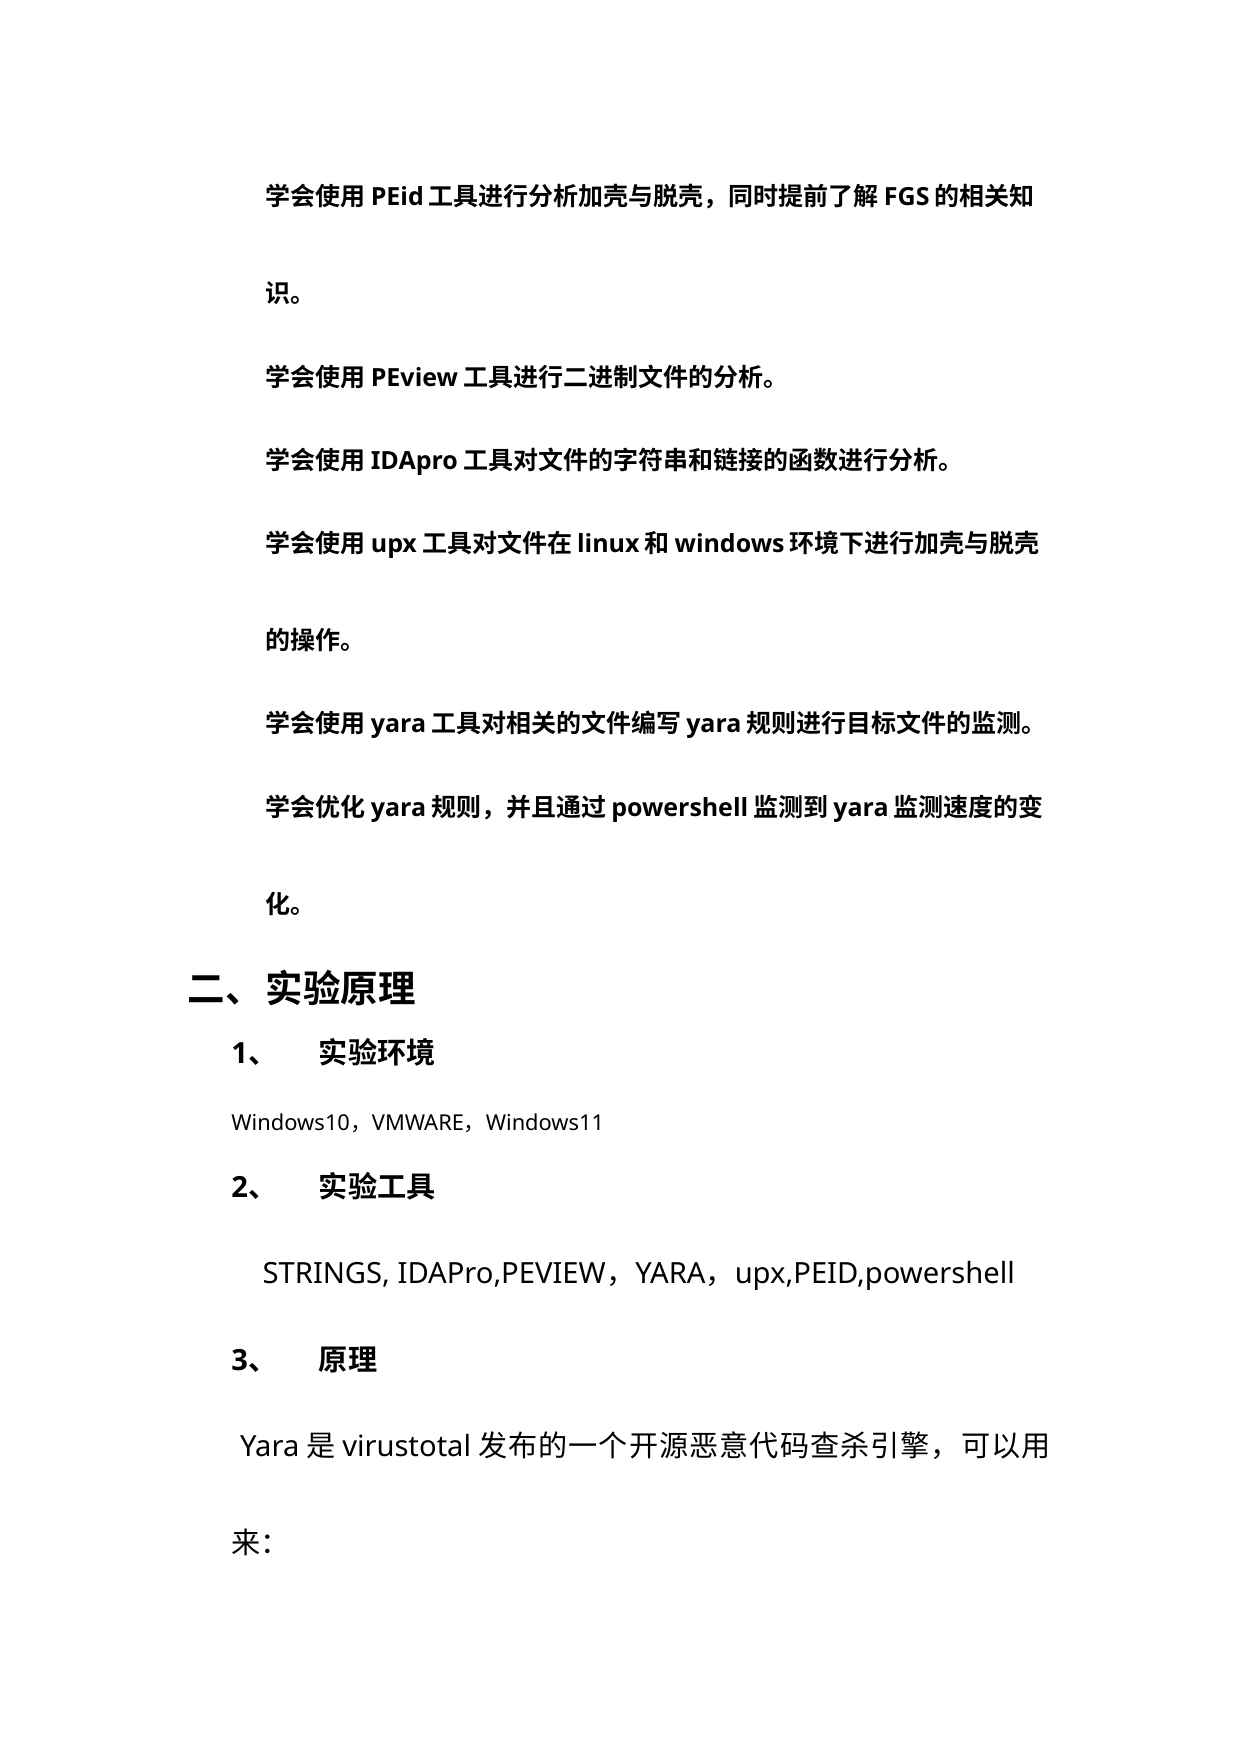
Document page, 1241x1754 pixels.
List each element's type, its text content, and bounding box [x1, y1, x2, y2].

list 学会使用PEid工具进行分析加壳与脱壳，同时提前了解FGS的相关知识。 [266, 162, 1053, 324]
text STRINGS, IDAPro,PEVIEW，YARA，upx,PEID,powershell [262, 1239, 1053, 1304]
list 学会使用upx工具对文件在linux和windows环境下进行加壳与脱壳的操作。 [266, 509, 1053, 671]
list Yara是virustotal发布的一个开源恶意代码查杀引擎，可以用来： [231, 1411, 1053, 1574]
list 实验原理 [187, 953, 1053, 1018]
list 实验环境 [231, 1018, 1053, 1083]
list 学会优化yara规则，并且通过powershell监测到yara监测速度的变化。 [266, 773, 1053, 935]
list 学会使用PEview工具进行二进制文件的分析。 [266, 343, 1053, 408]
list 学会使用yara工具对相关的文件编写yara规则进行目标文件的监测。 [266, 689, 1053, 754]
list 实验工具 [231, 1153, 1053, 1218]
list 学会使用IDApro工具对文件的字符串和链接的函数进行分析。 [266, 426, 1053, 491]
list 原理 [231, 1325, 1053, 1390]
text Windows10，VMWARE，Windows11 [187, 1104, 1053, 1137]
